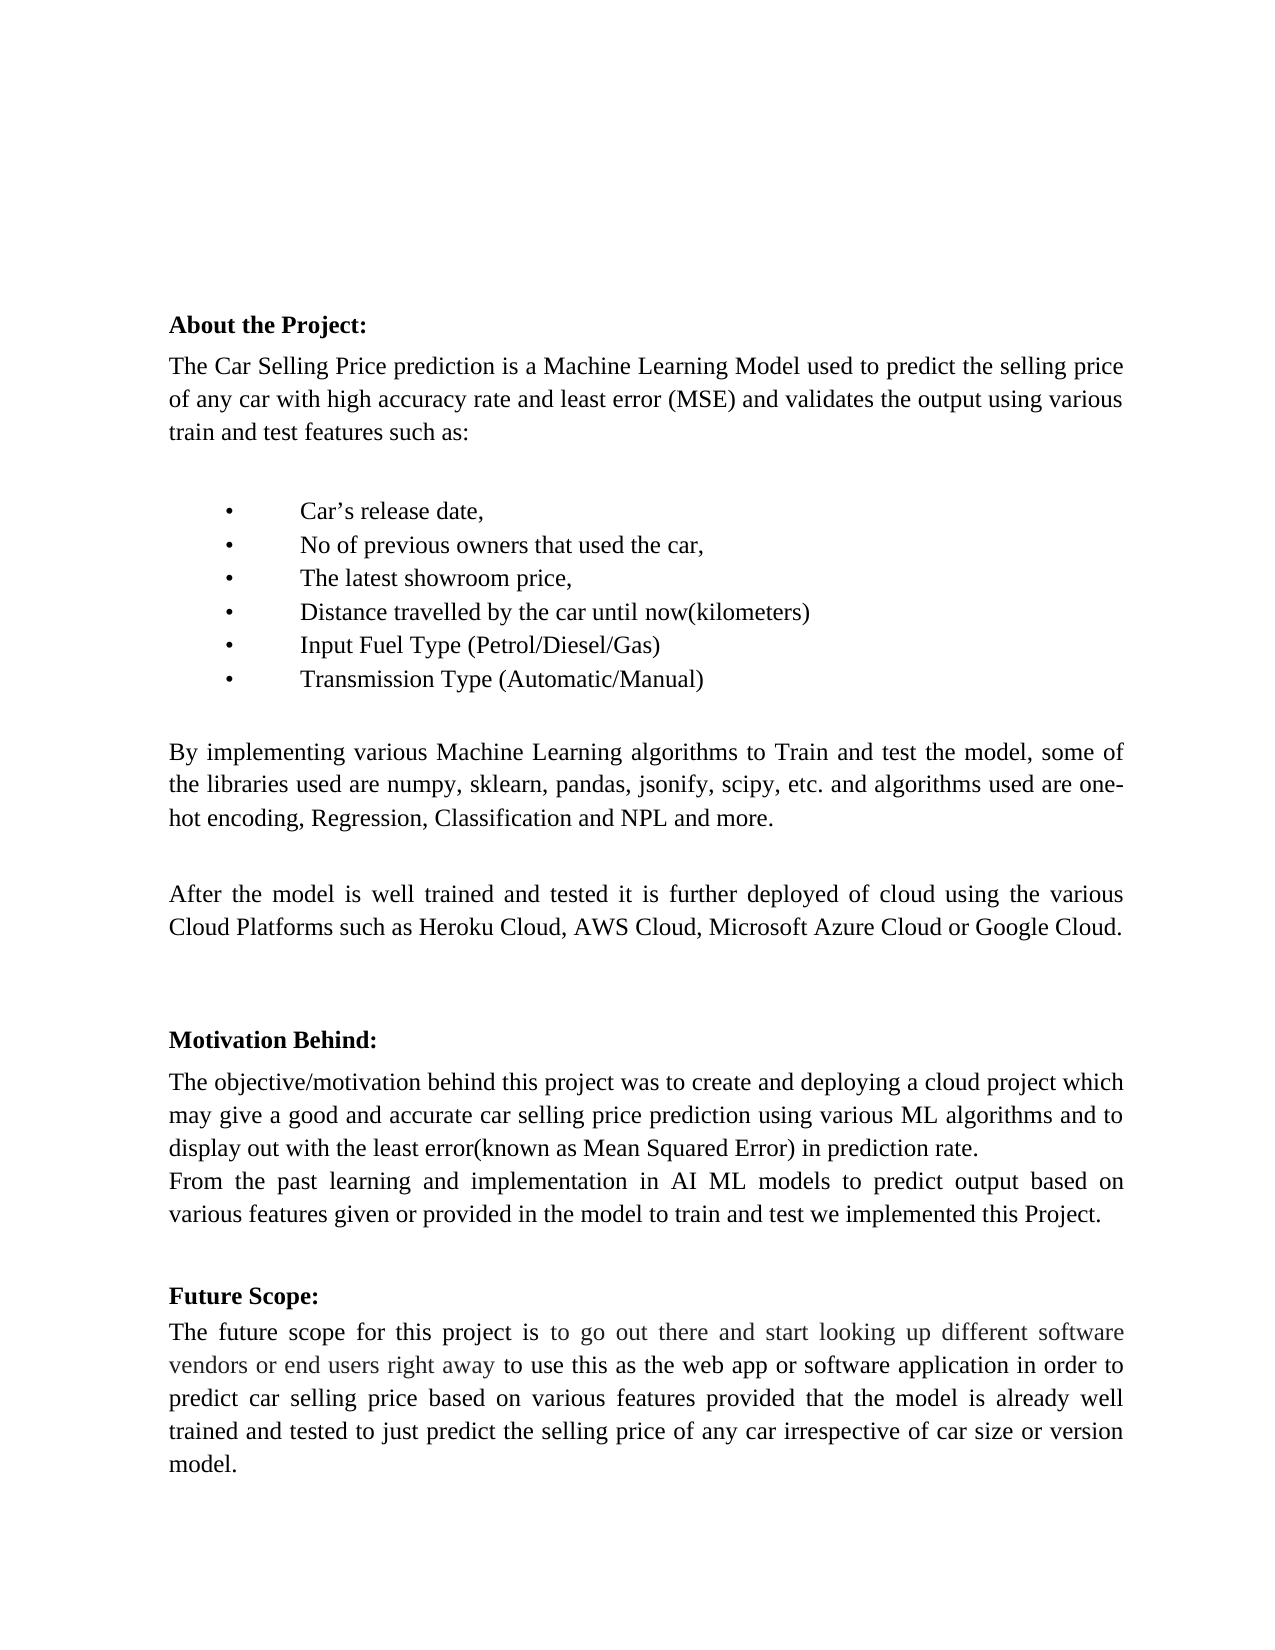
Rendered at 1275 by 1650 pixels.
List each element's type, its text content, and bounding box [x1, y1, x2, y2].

text The objective/motivation behind this project was to create and deploying a cloud project which may give a good and accurate car selling price prediction using various ML algorithms and to display out with the least error(known as Mean Squared Error) in prediction rate. [169, 1067, 1125, 1161]
text After the model is well trained and tested it is further deployed of cloud using the various Cloud Platforms such as Heroku Cloud, AWS Cloud, Microsoft Azure Cloud or Google Cloud. [169, 879, 1125, 941]
text The Car Selling Price prediction is a Machine Learning Model used to predict the selling price of any car with high accuracy rate and least error (MSE) and validates the output using various train and test features such as: [169, 351, 1125, 446]
list The latest showroom price, [225, 563, 1125, 592]
list Input Fuel Type (Petrol/Diesel/Gas) [225, 630, 1125, 659]
list Transmission Type (Automatic/Manual) [225, 664, 1125, 692]
text About the Project: [169, 310, 1125, 339]
text From the past learning and implementation in AI ML models to predict output based on various features given or provided in the model to train and test we implemented this Project. [169, 1166, 1125, 1228]
text The future scope for this project is to go out there and start looking up different software vendors or end users right away to use this as the web app or software application in order to predict car selling price based on various features provided that the model is already well trained and tested to just predict the selling price of any car irrespective of car size or version model. [169, 1317, 1125, 1478]
list No of previous owners that used the car, [225, 530, 1125, 558]
list Car’s release date, [225, 496, 1125, 525]
text Future Scope: [169, 1281, 1125, 1310]
text Motivation Behind: [169, 1025, 1125, 1054]
text By implementing various Machine Learning algorithms to Train and test the model, some of the libraries used are numpy, sklearn, pandas, jsonify, scipy, etc. and algorithms used are one-hot encoding, Regression, Classification and NPL and more. [169, 737, 1125, 831]
list Distance travelled by the car until now(kilometers) [225, 597, 1125, 625]
